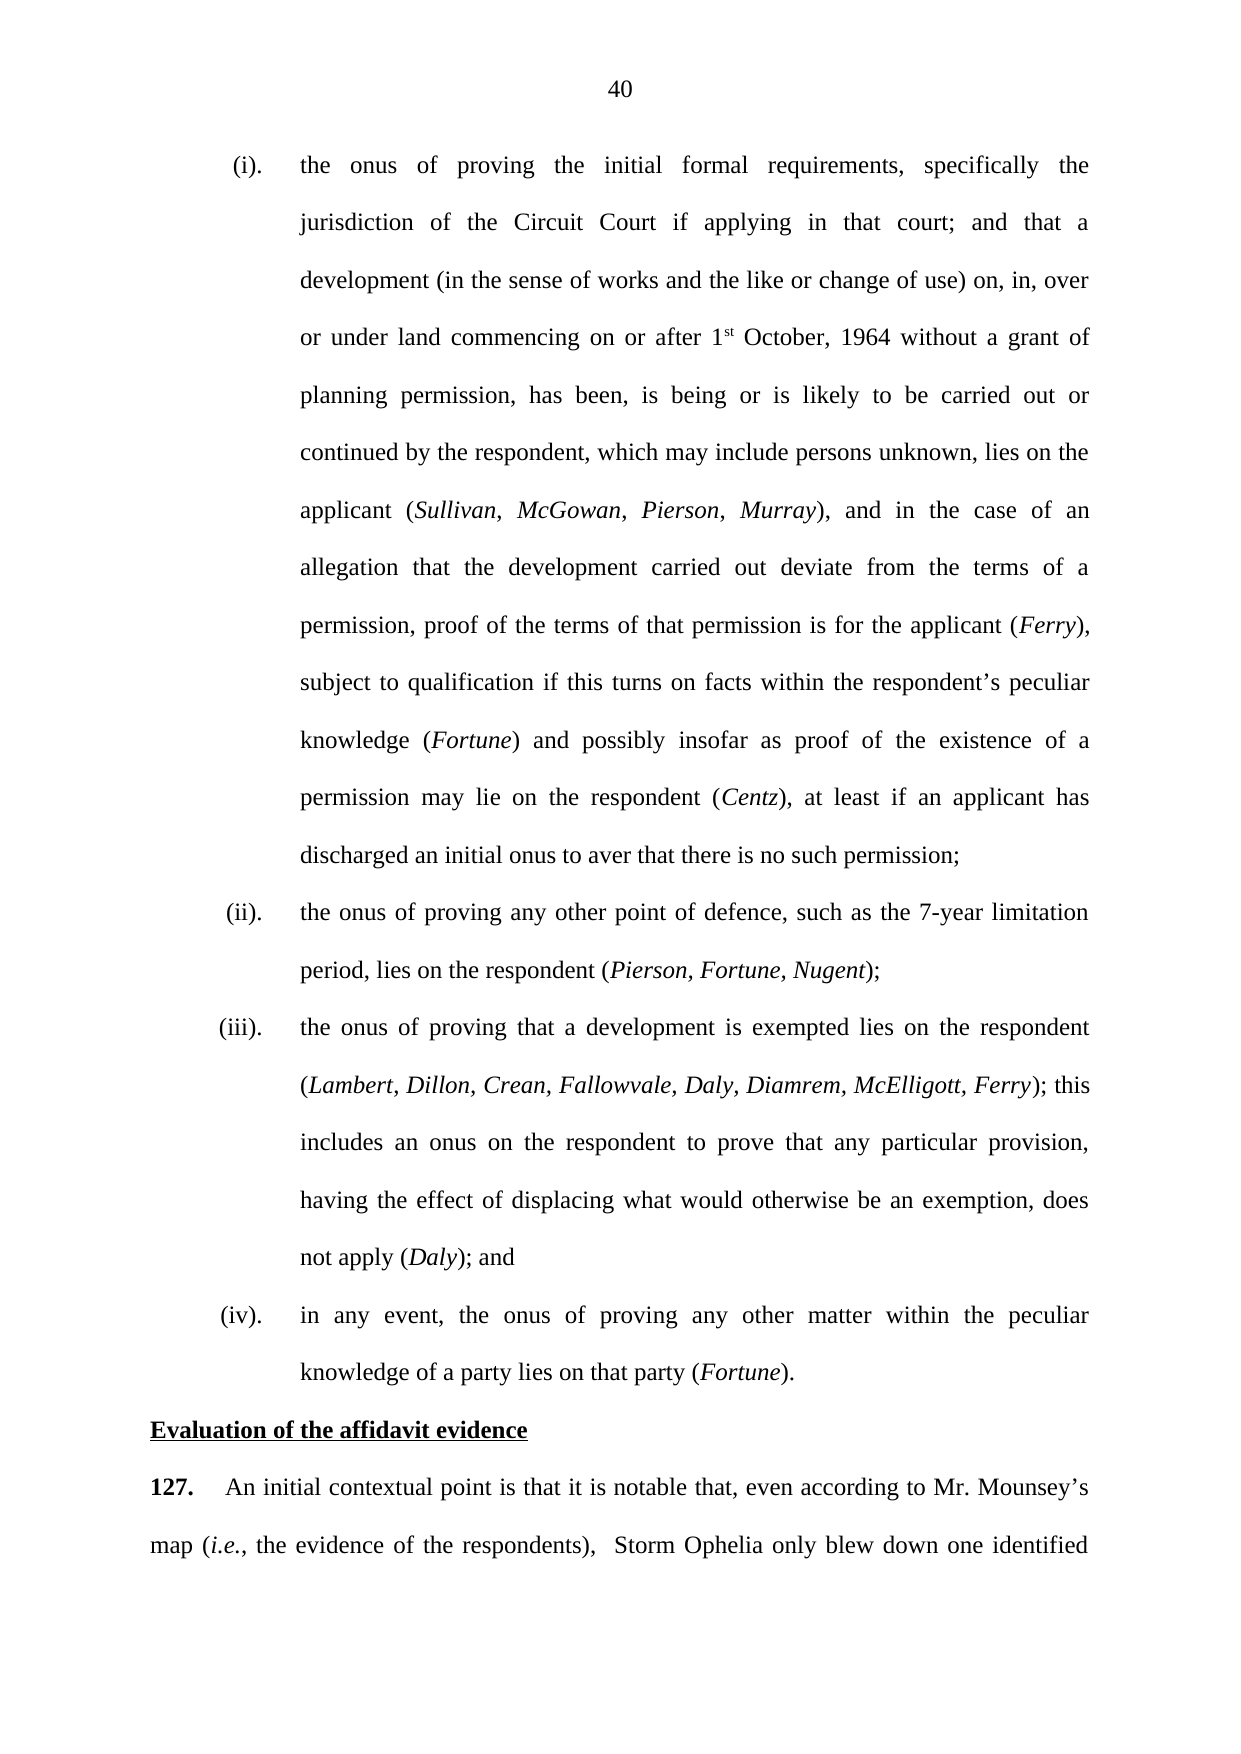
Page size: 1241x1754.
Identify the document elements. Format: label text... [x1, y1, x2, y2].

list the onus of proving that a development is exempted lies on the respondent (Lambert, Dillon, Crean, Fallowvale, Daly, Diamrem, McElligott, Ferry); this includes an onus on the respondent to prove that any particular provision, having the effect of displacing what would otherwise be an exemption, does not apply (Daly); and [262, 1012, 1090, 1271]
list the onus of proving the initial formal requirements, specifically the jurisdiction of the Circuit Court if applying in that court; and that a development (in the sense of works and the like or change of use) on, in, over or under land commencing on or after 1st October, 1964 without a grant of planning permission, has been, is being or is likely to be carried out or continued by the respondent, which may include persons unknown, lies on the applicant (Sullivan, McGowan, Pierson, Murray), and in the case of an allegation that the development carried out deviate from the terms of a permission, proof of the terms of that permission is for the applicant (Ferry), subject to qualification if this turns on facts within the respondent’s peculiar knowledge (Fortune) and possibly insofar as proof of the existence of a permission may lie on the respondent (Centz), at least if an applicant has discharged an initial onus to aver that there is no such permission; [262, 150, 1090, 869]
list in any event, the onus of proving any other matter within the peculiar knowledge of a party lies on that party (Fortune). [262, 1300, 1090, 1386]
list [150, 1472, 1090, 1559]
text Evaluation of the affidavit evidence [150, 1415, 1090, 1444]
list the onus of proving any other point of defence, such as the 7-year limitation period, lies on the respondent (Pierson, Fortune, Nugent); [262, 897, 1090, 984]
